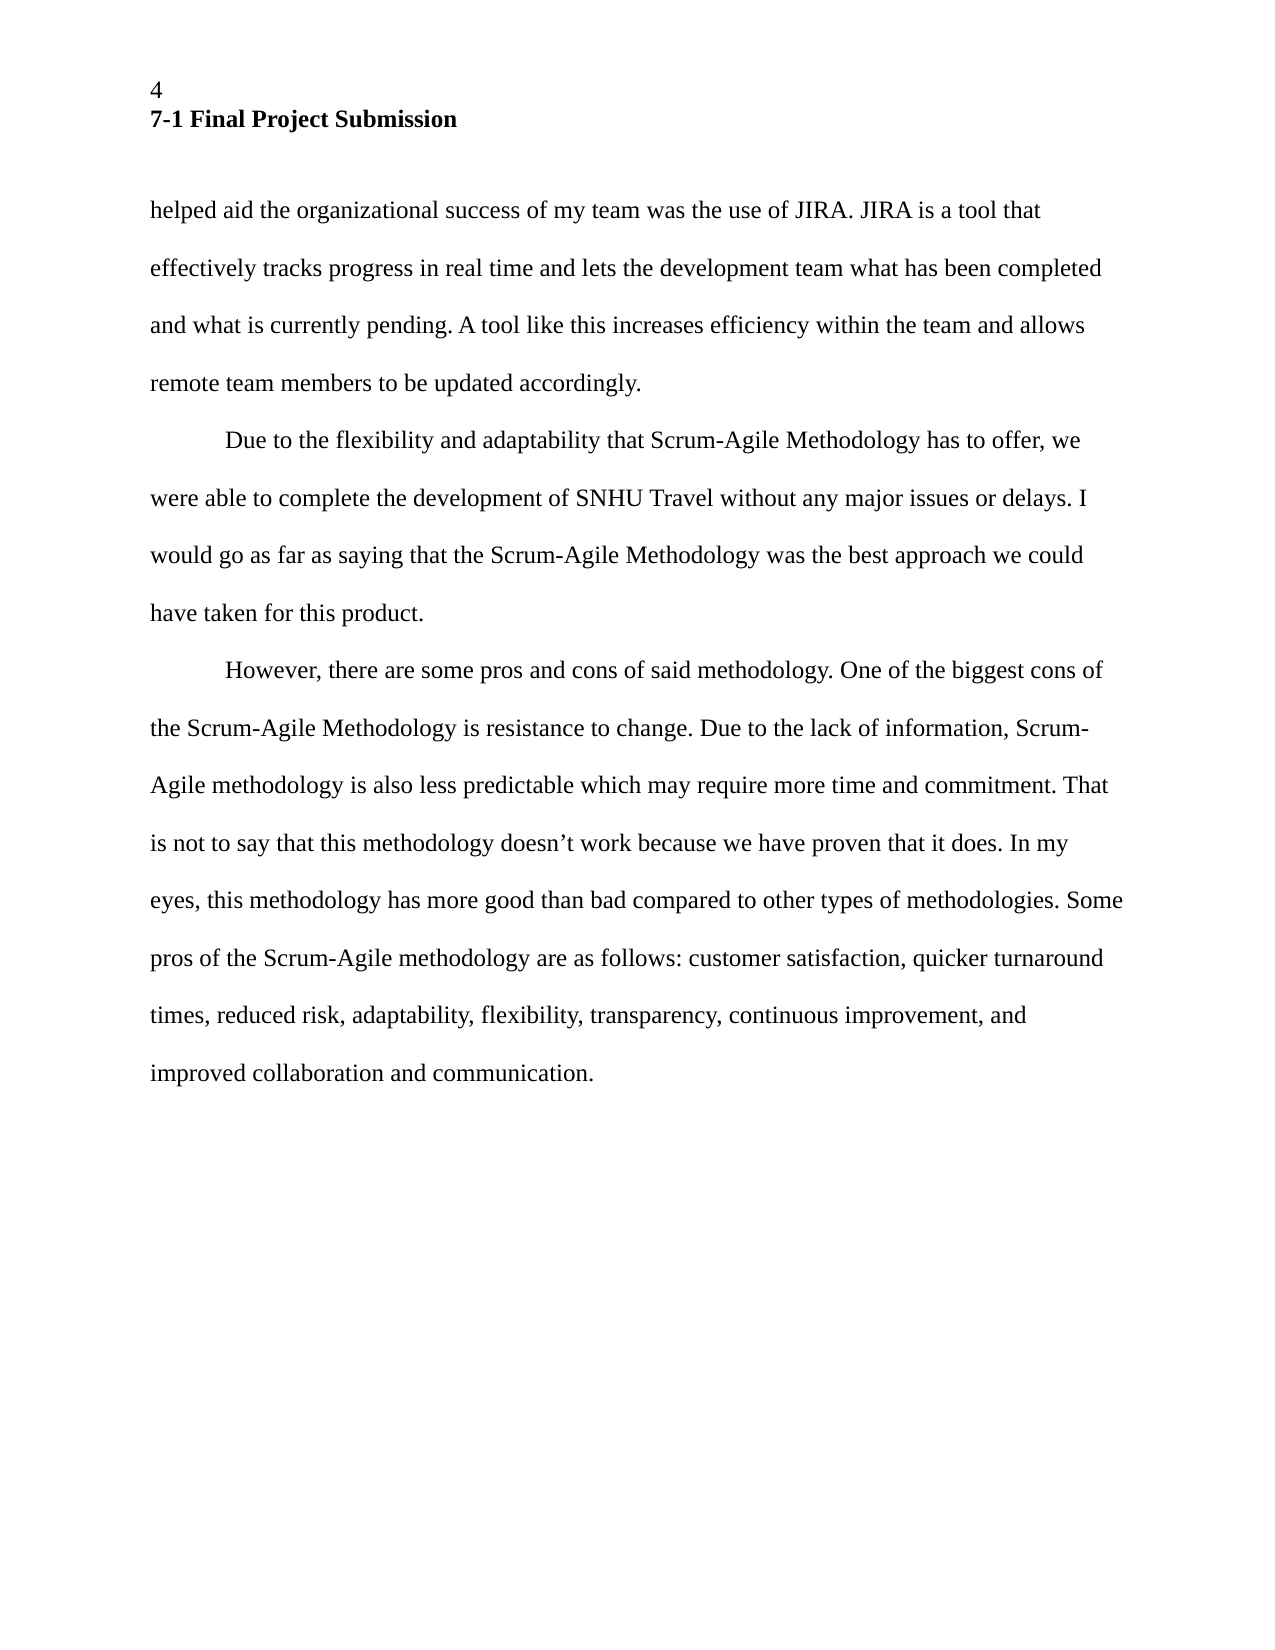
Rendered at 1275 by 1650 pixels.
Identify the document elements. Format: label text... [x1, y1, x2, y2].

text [150, 195, 1125, 397]
text Due to the flexibility and adaptability that Scrum-Agile Methodology has to offer, we were able to complete the development of SNHU Travel without any major issues or delays. I would go as far as saying that the Scrum-Agile Methodology was the best approach we could have taken for this product. [150, 425, 1125, 627]
text However, there are some pros and cons of said methodology. One of the biggest cons of the Scrum-Agile Methodology is resistance to change. Due to the lack of information, Scrum-Agile methodology is also less predictable which may require more time and commitment. That is not to say that this methodology doesn’t work because we have proven that it does. In my eyes, this methodology has more good than bad compared to other types of methodologies. Some pros of the Scrum-Agile methodology are as follows: customer satisfaction, quicker turnaround times, reduced risk, adaptability, flexibility, transparency, continuous improvement, and improved collaboration and communication. [150, 655, 1125, 1087]
